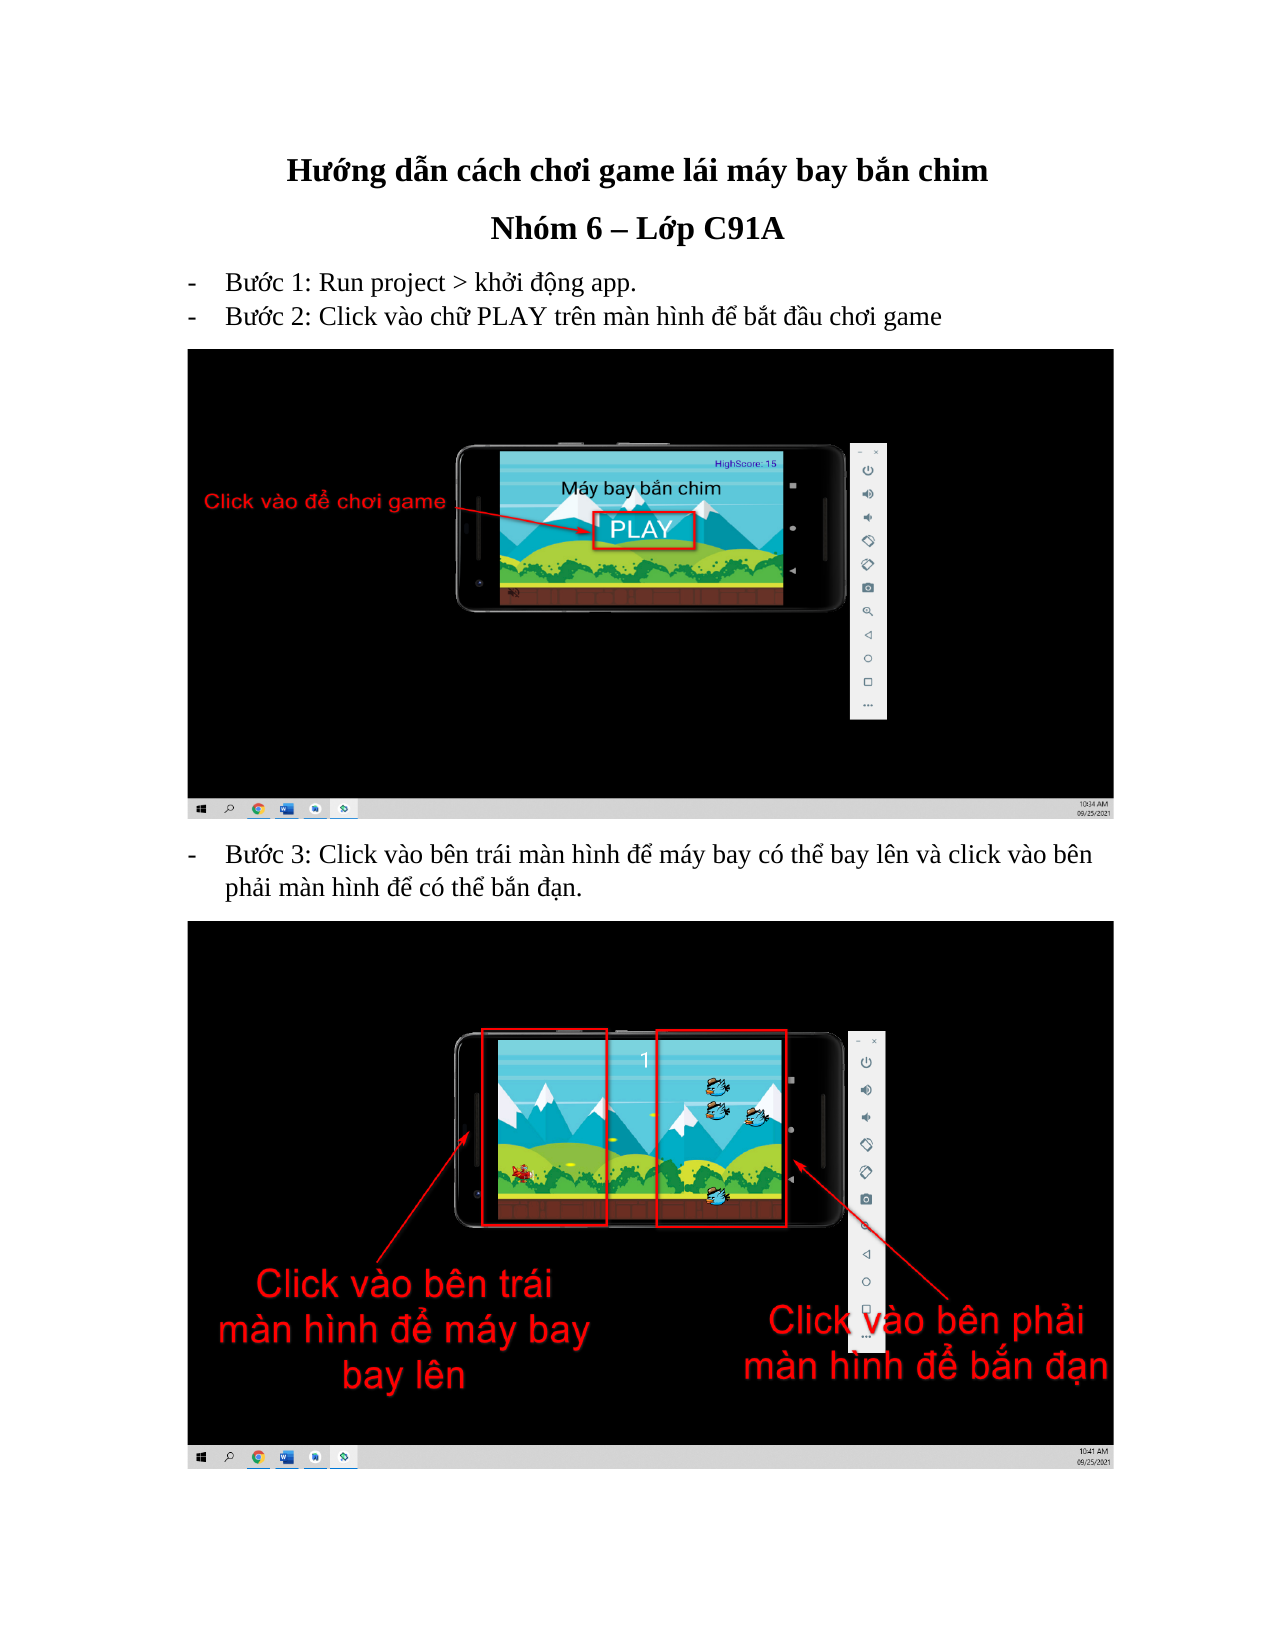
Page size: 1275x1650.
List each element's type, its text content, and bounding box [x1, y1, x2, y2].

picture [187, 921, 1114, 1469]
picture [187, 349, 1114, 819]
list Bước 3: Click vào bên trái màn hình để máy bay có thể bay lên và click vào bên phải màn hình để có thể bắn đạn. [187, 838, 1125, 902]
text Nhóm 6 – Lớp C91A [150, 208, 1125, 246]
list Bước 1: Run project > khởi động app. [187, 266, 1125, 297]
list Bước 2: Click vào chữ PLAY trên màn hình để bắt đầu chơi game [187, 299, 1125, 331]
text Hướng dẫn cách chơi game lái máy bay bắn chim [150, 150, 1125, 188]
